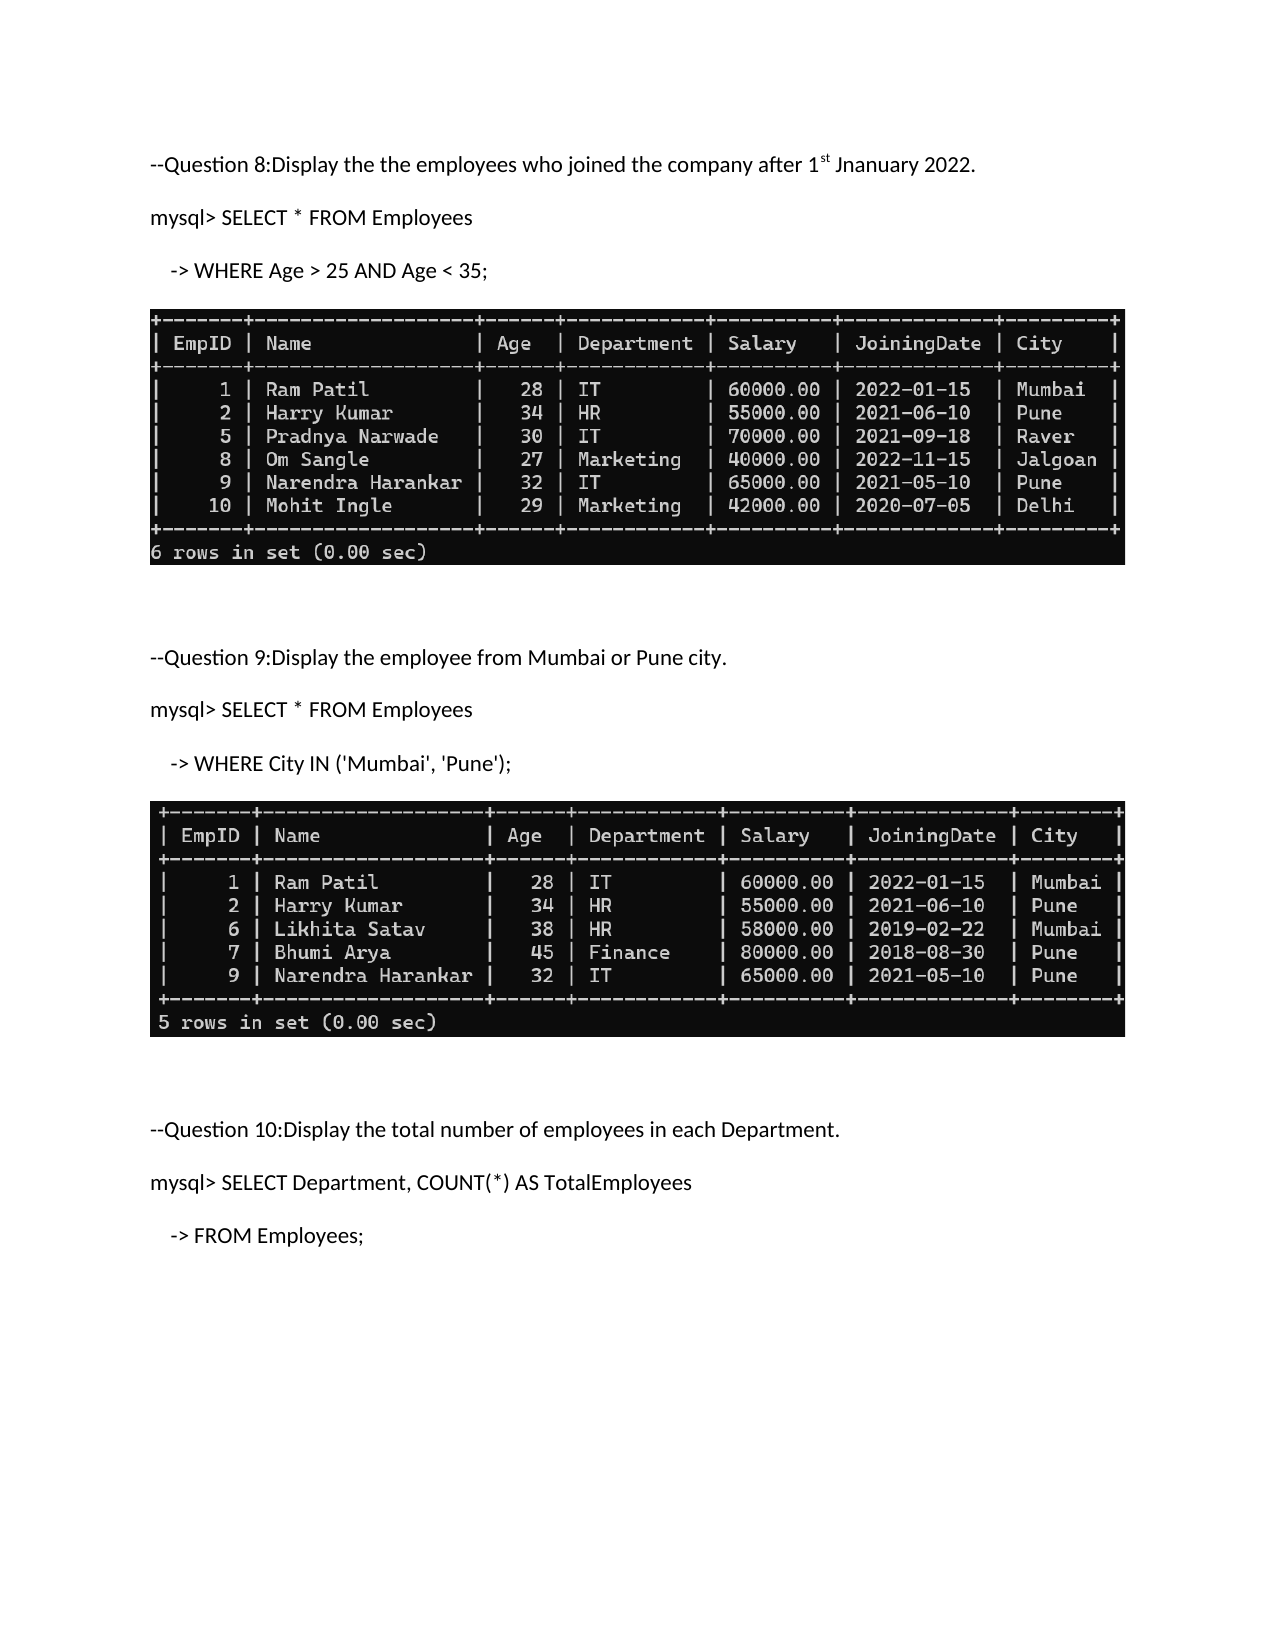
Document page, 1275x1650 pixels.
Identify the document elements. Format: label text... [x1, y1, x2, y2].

text --Question 9:Display the employee from Mumbai or Pune city. [150, 643, 1125, 671]
text -> FROM Employees; [150, 1221, 1125, 1249]
text --Question 10:Display the total number of employees in each Department. [150, 1115, 1125, 1143]
text mysql> SELECT * FROM Employees [150, 696, 1125, 724]
text mysql> SELECT Department, COUNT(*) AS TotalEmployees [150, 1168, 1125, 1196]
picture [150, 801, 1125, 1037]
text -> WHERE Age > 25 AND Age < 35; [150, 256, 1125, 284]
picture [150, 309, 1125, 565]
text --Question 8:Display the the employees who joined the company after 1st Jnanuary 2022. [150, 150, 1125, 178]
text -> WHERE City IN ('Mumbai', 'Pune'); [150, 749, 1125, 777]
text mysql> SELECT * FROM Employees [150, 203, 1125, 231]
